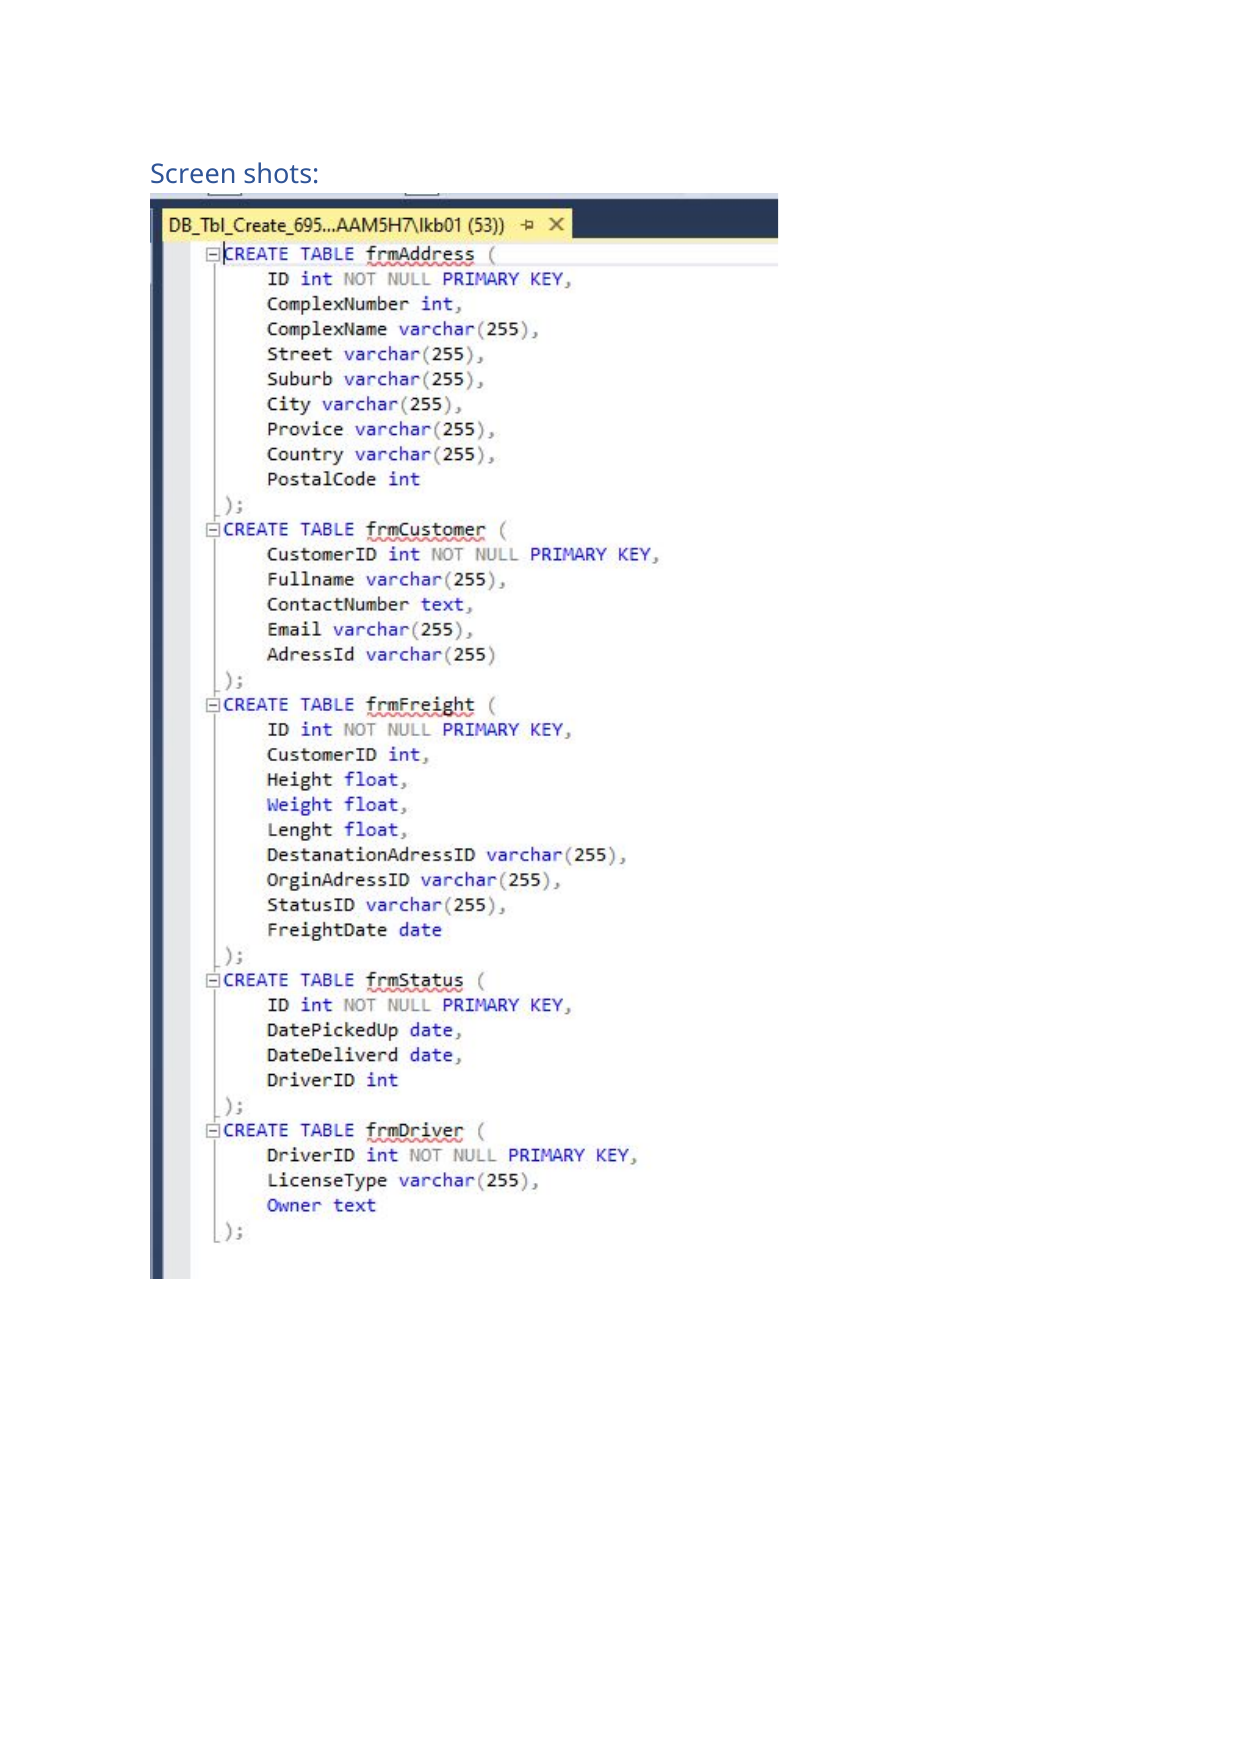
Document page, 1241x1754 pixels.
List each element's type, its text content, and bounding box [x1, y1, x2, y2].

picture [150, 193, 779, 1279]
subtitle Screen shots: [150, 154, 1090, 191]
